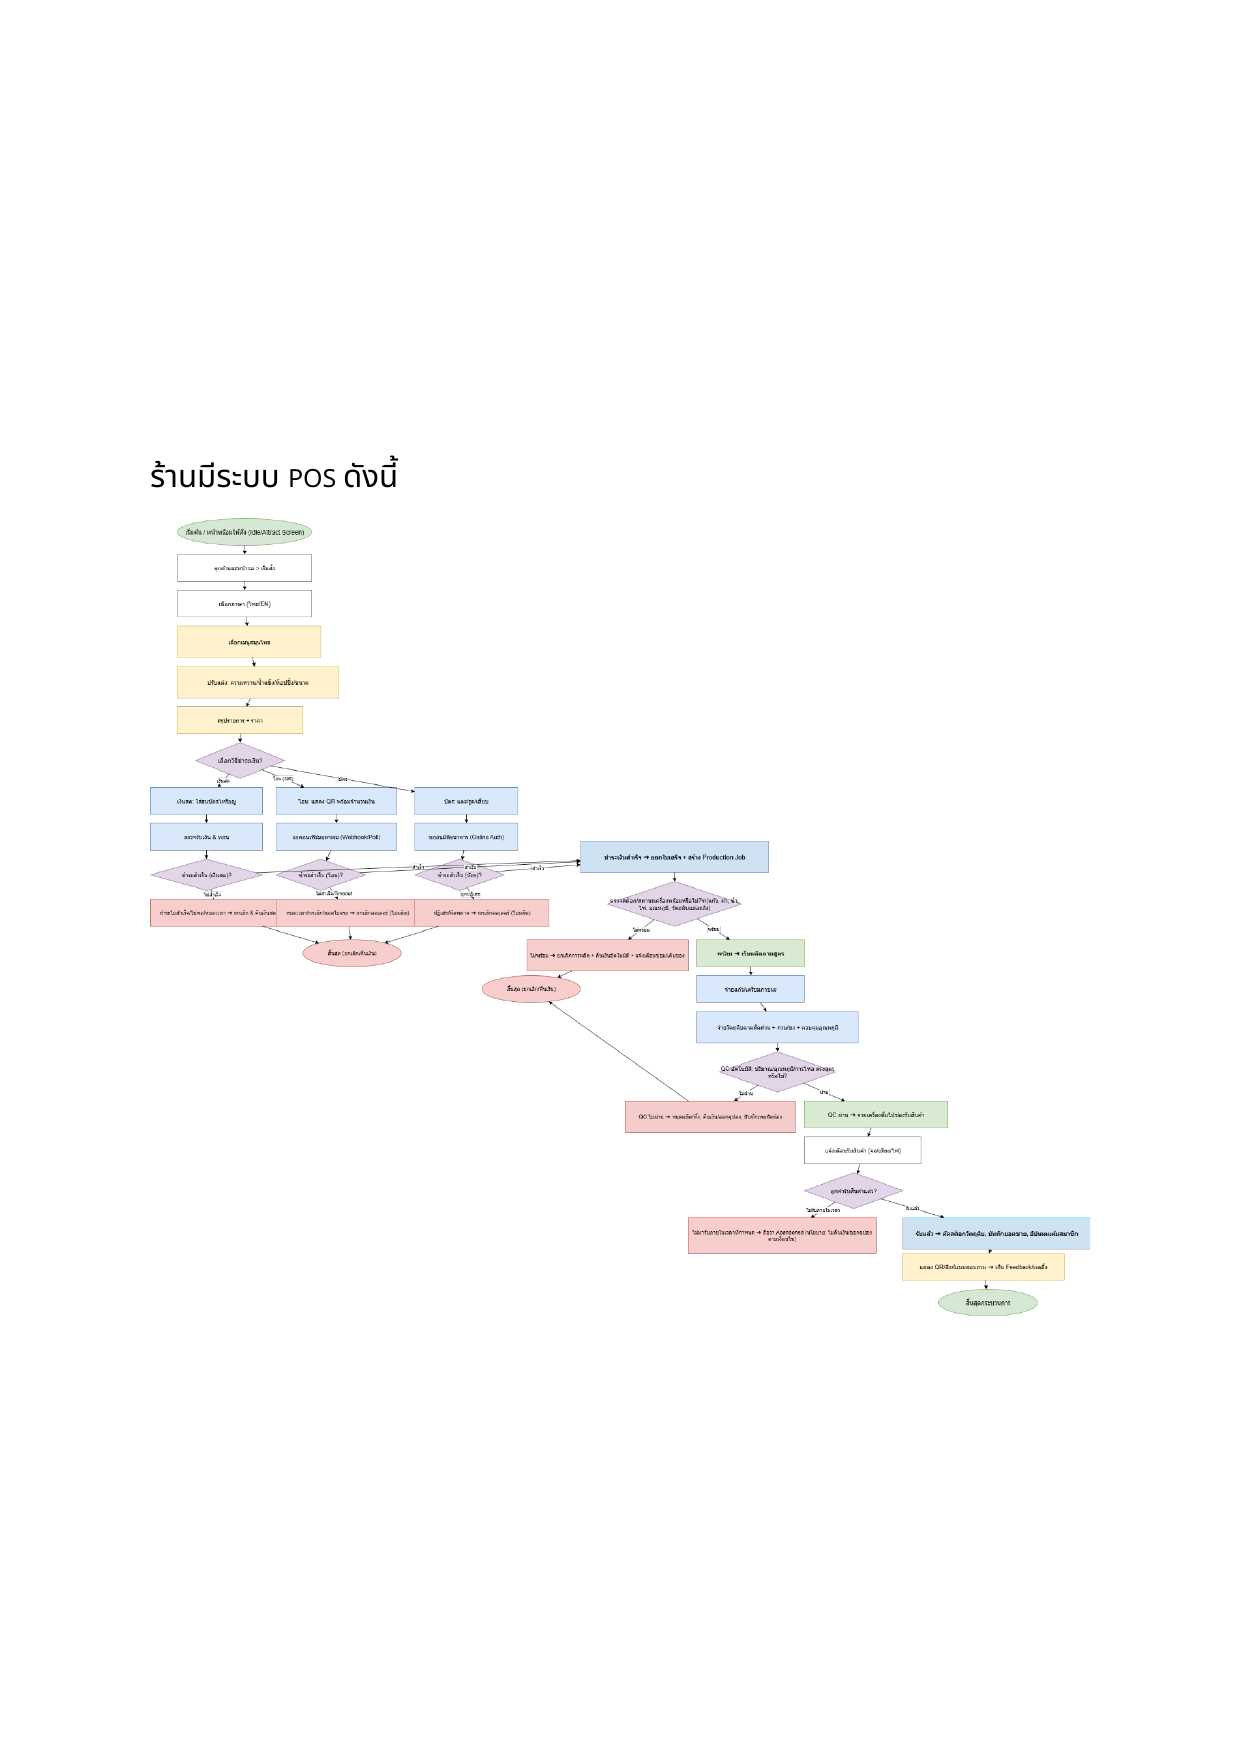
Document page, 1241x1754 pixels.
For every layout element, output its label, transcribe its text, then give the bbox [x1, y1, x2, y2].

picture [150, 518, 1091, 1316]
text ร้านมีระบบ POS ดังนี้ [150, 454, 1090, 502]
